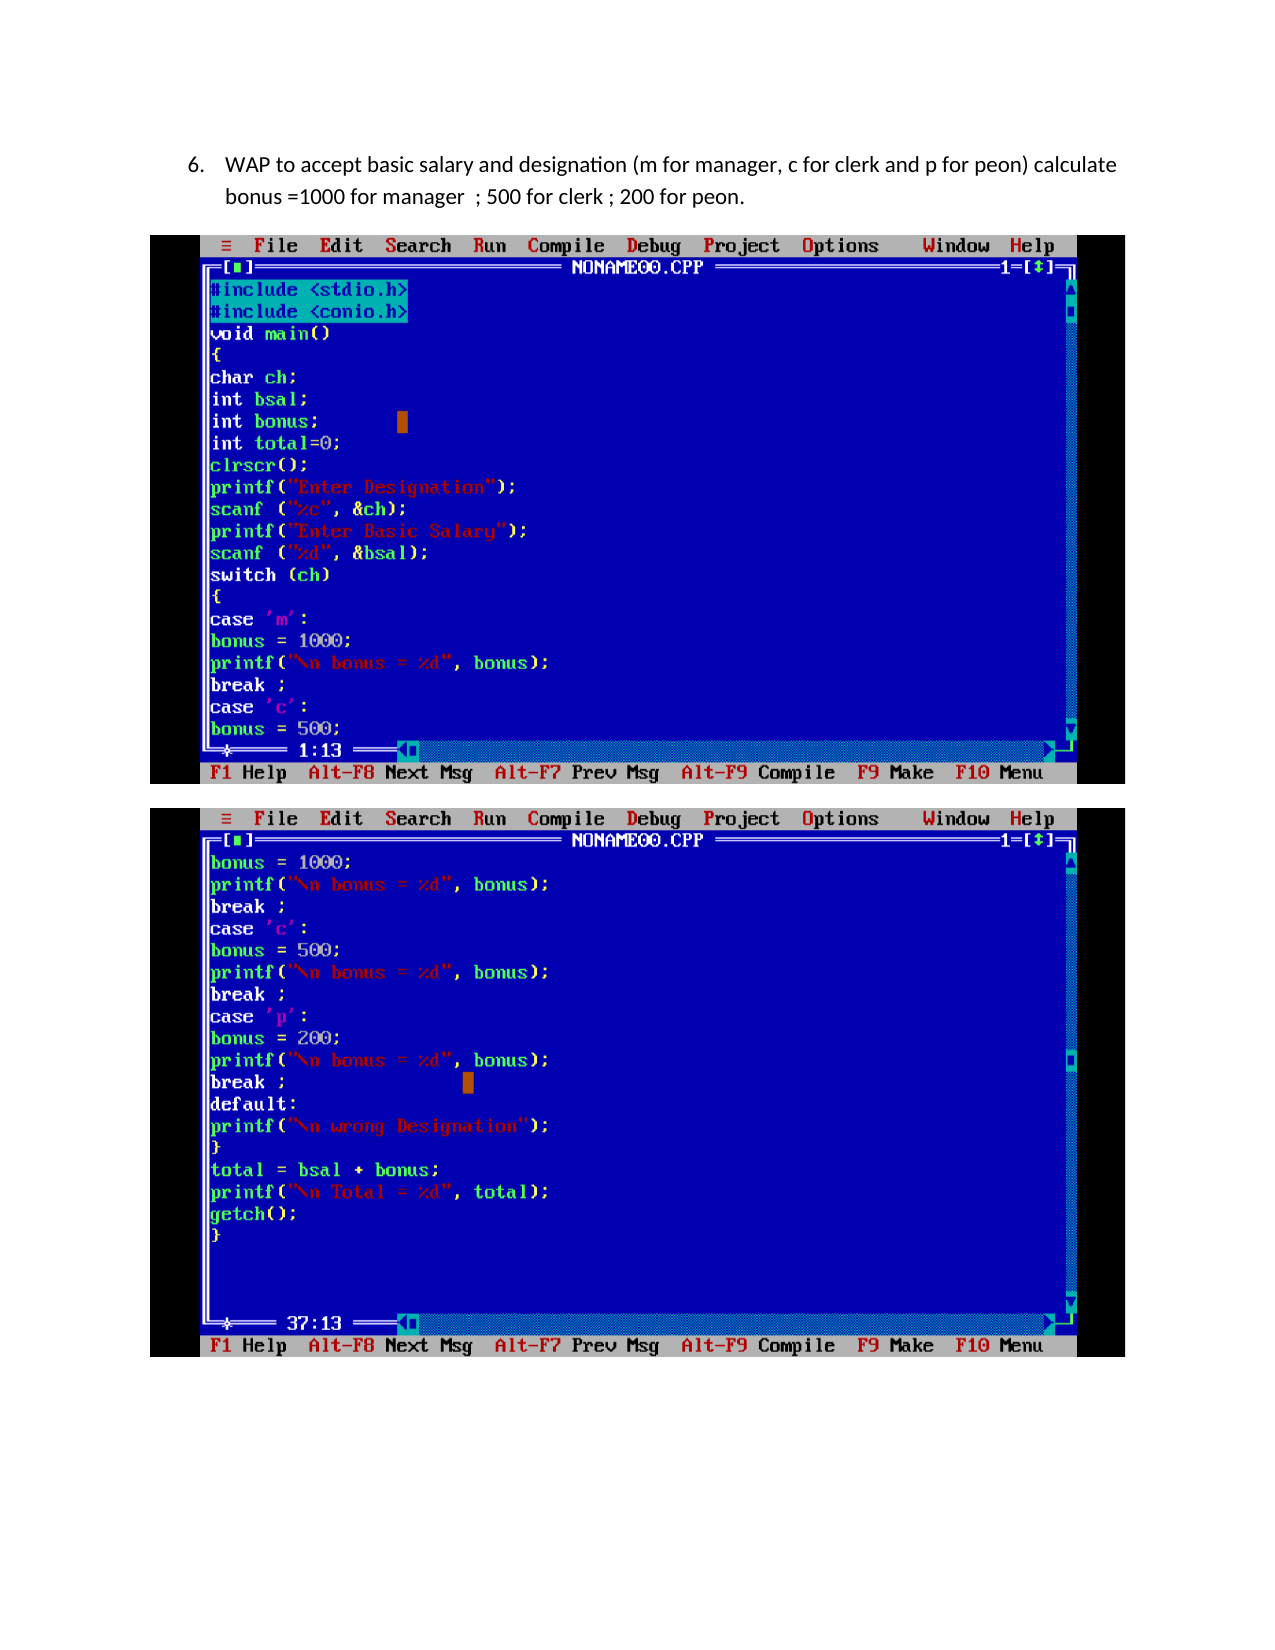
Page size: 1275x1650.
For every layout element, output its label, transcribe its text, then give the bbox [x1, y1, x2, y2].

list WAP to accept basic salary and designation (m for manager, c for clerk and p for peon) calculate bonus =1000 for manager ; 500 for clerk ; 200 for peon. [187, 150, 1125, 210]
picture [150, 808, 1125, 1357]
picture [150, 235, 1125, 784]
